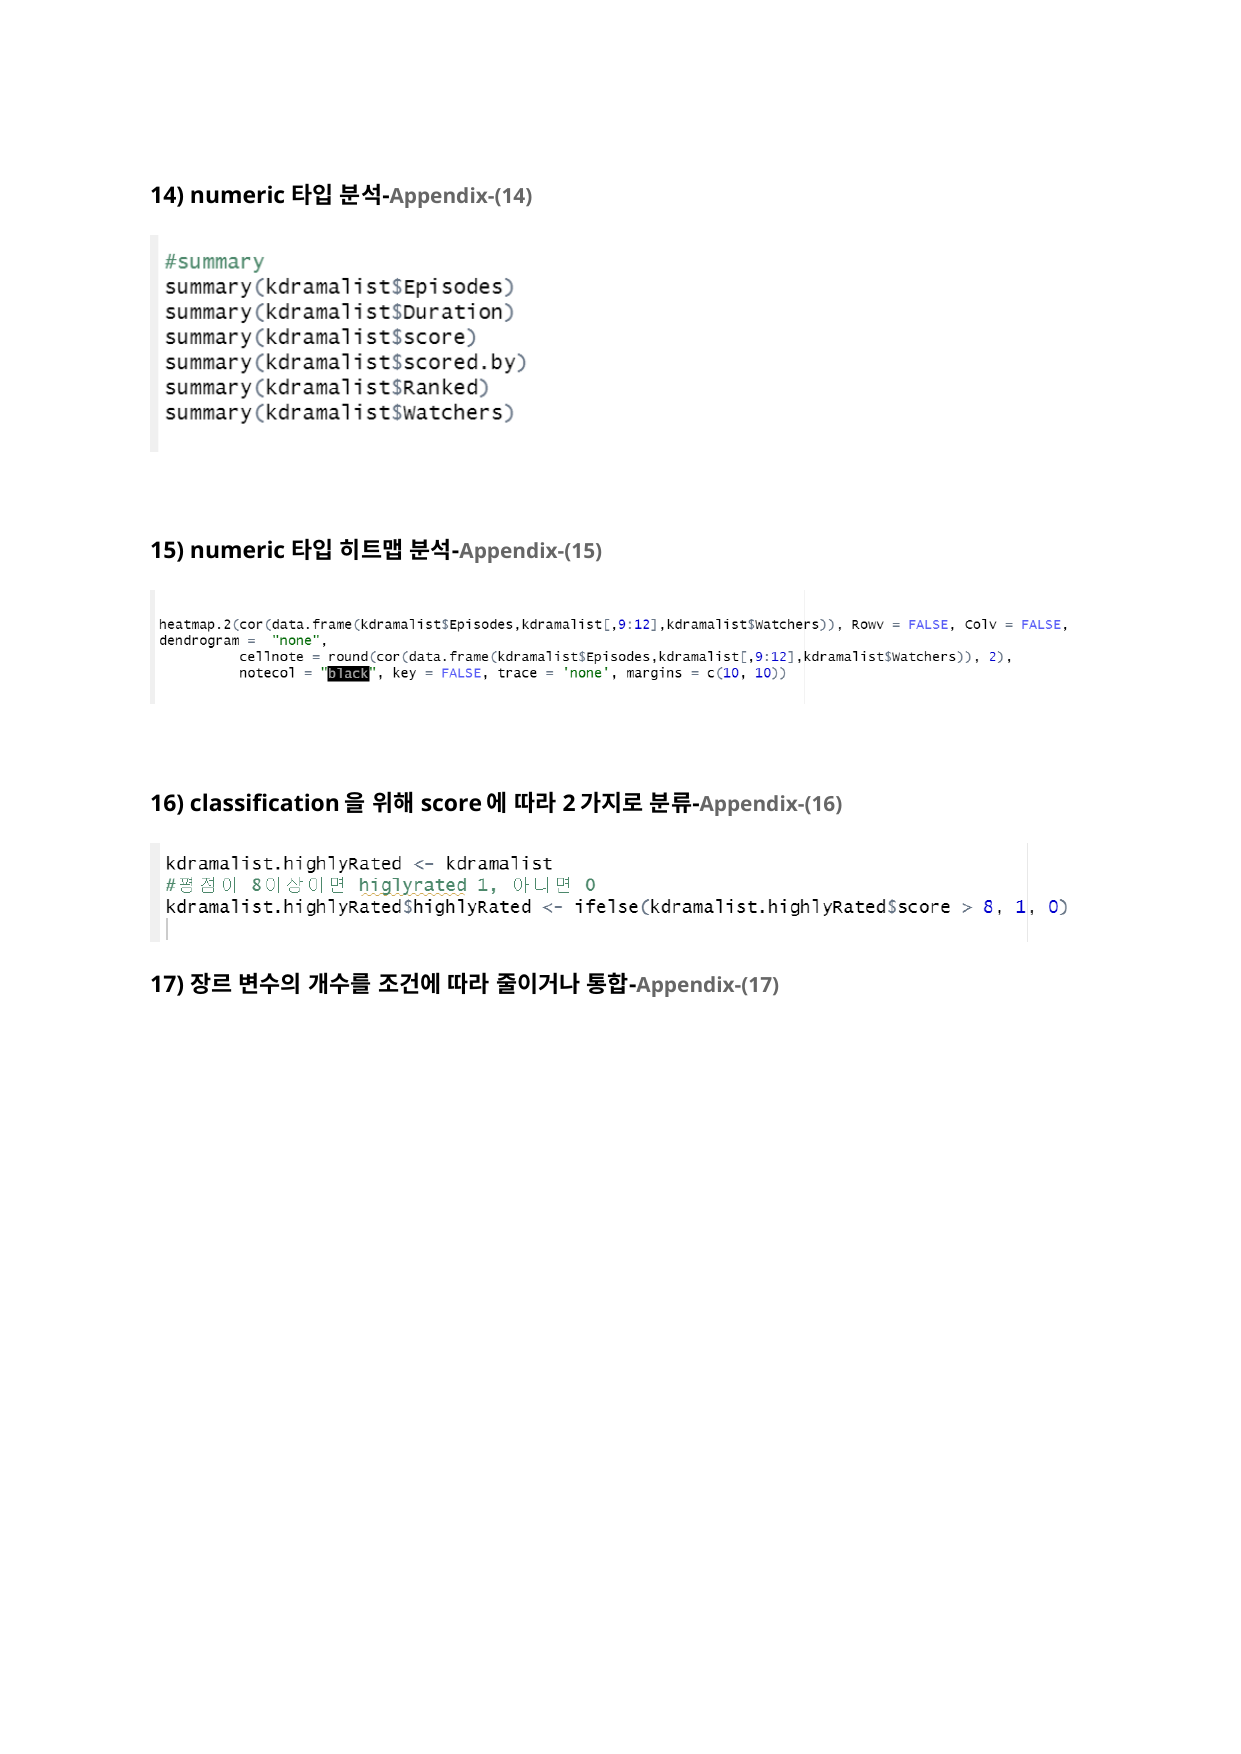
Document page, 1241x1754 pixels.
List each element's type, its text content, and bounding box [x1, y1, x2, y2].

picture [150, 843, 1091, 942]
text 15) numeric 타입 히트맵 분석-Appendix-(15) [150, 532, 1090, 566]
text 17) 장르 변수의 개수를 조건에 따라 줄이거나 통합-Appendix-(17) [150, 966, 1090, 999]
picture [150, 235, 621, 452]
text 16) classification을 위해 score에 따라 2가지로 분류-Appendix-(16) [150, 785, 1090, 818]
picture [150, 590, 1091, 704]
text 14) numeric 타입 분석-Appendix-(14) [150, 177, 1090, 211]
